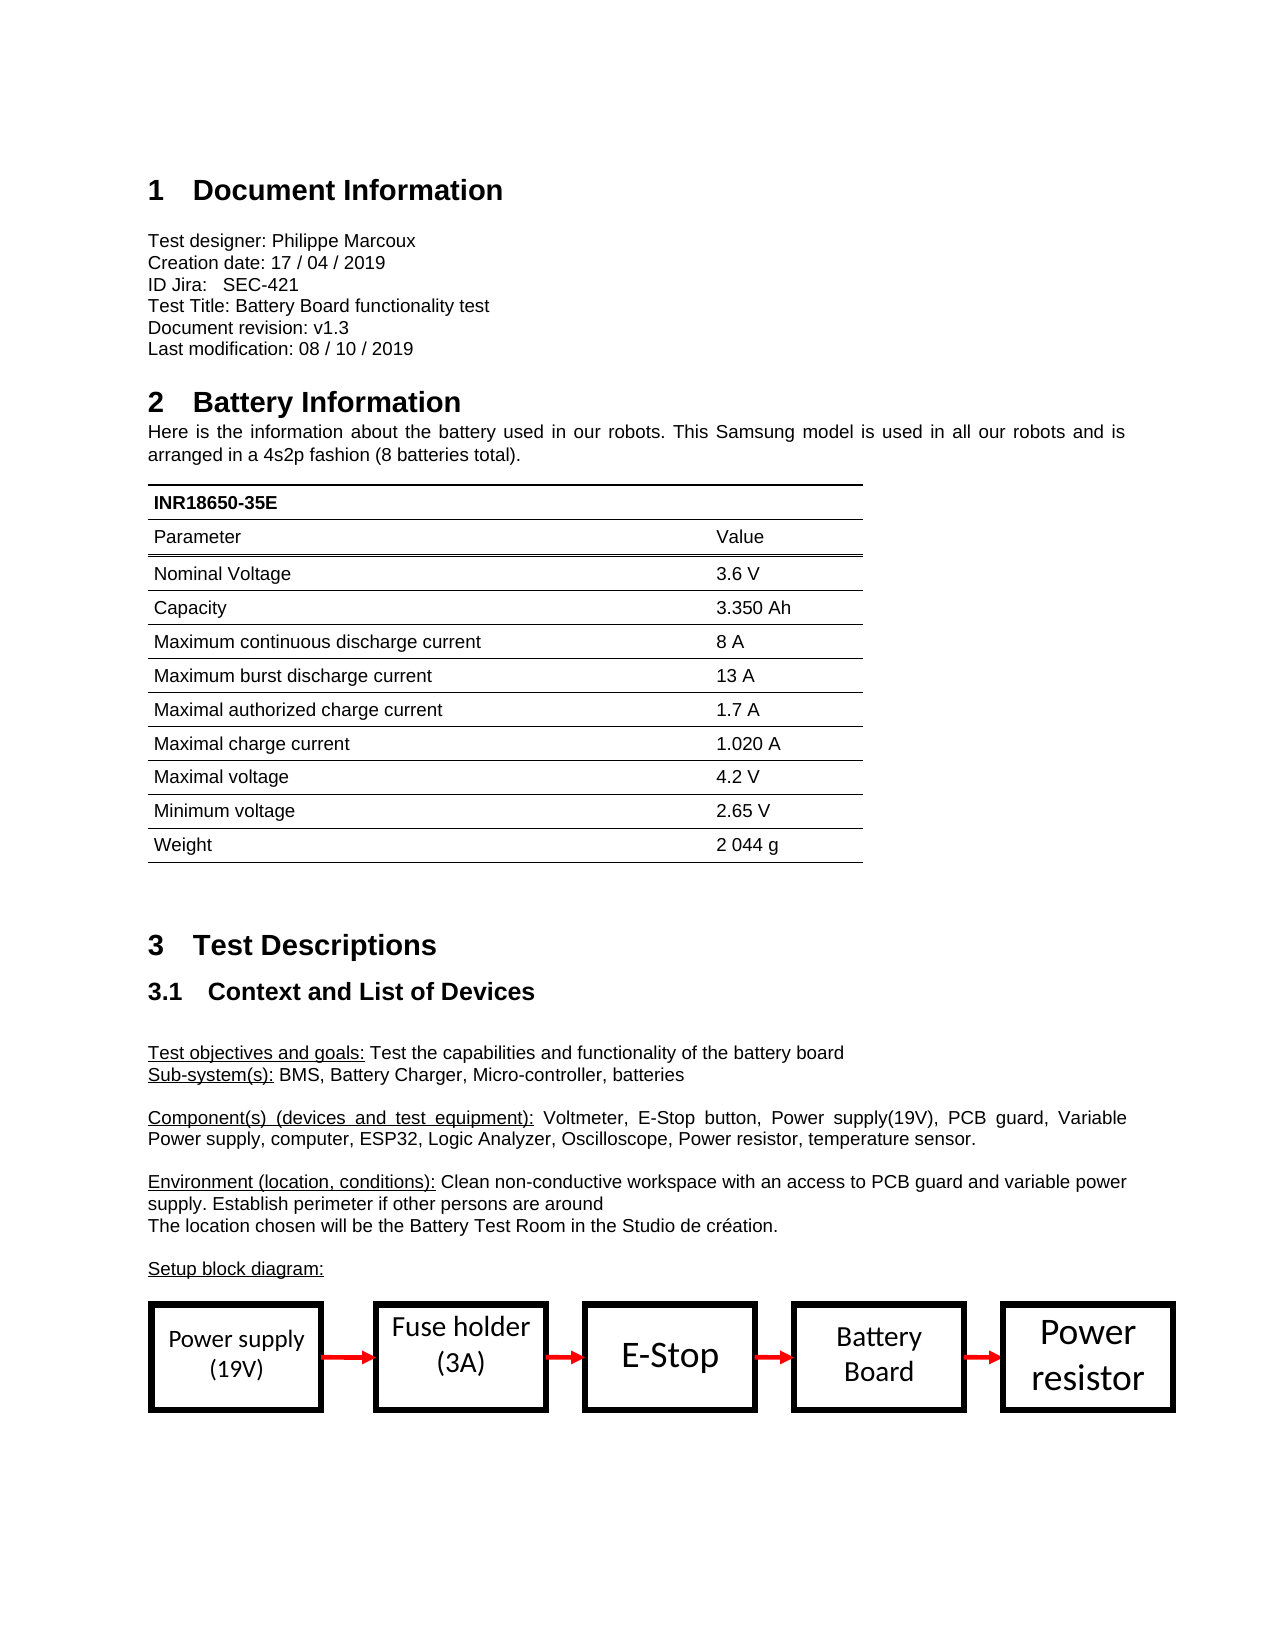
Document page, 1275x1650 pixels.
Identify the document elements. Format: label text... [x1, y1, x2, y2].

text Test objectives and goals: Test the capabilities and functionality of the battery board [148, 1042, 1127, 1063]
table_cell Parameter [148, 520, 710, 553]
table_cell 3.6 V [710, 557, 863, 590]
text Test designer: Philippe Marcoux [148, 230, 1127, 252]
table_cell Nominal Voltage [148, 557, 710, 590]
table_cell 4.2 V [710, 761, 863, 794]
subtitle Context and List of Devices [148, 977, 1127, 1006]
table_cell Maximal voltage [148, 761, 710, 794]
table_cell Maximum burst discharge current [148, 659, 710, 692]
text Last modification: 08 / 10 / 2019 [148, 338, 1127, 360]
text Component(s) (devices and test equipment): Voltmeter, E-Stop button, Power supply(19V), PCB guard, Variable Power supply, computer, ESP32, Logic Analyzer, Oscilloscope, Power resistor, temperature sensor. [148, 1107, 1127, 1150]
subtitle Test Descriptions [148, 928, 1127, 962]
text Environment (location, conditions): Clean non-conductive workspace with an access to PCB guard and variable power supply. Establish perimeter if other persons are around [148, 1171, 1127, 1214]
table_cell Capacity [148, 591, 710, 624]
text Test Title: Battery Board functionality test [148, 295, 1127, 317]
text Here is the information about the battery used in our robots. This Samsung model is used in all our robots and is arranged in a 4s2p fashion (8 batteries total). [148, 421, 1127, 466]
table_cell 13 A [710, 659, 863, 692]
table_header INR18650-35E [148, 486, 863, 519]
table_cell Minimum voltage [148, 795, 710, 828]
table_cell Maximal authorized charge current [148, 693, 710, 726]
table_cell 8 A [710, 625, 863, 658]
text Document revision: v1.3 [148, 317, 1127, 338]
table_cell Weight [148, 829, 710, 862]
table_cell Maximum continuous discharge current [148, 625, 710, 658]
text Setup block diagram: [148, 1257, 1127, 1279]
text ID Jira: SEC-421 [148, 273, 1127, 295]
table_cell 2 044 g [710, 829, 863, 862]
table_cell 3.350 Ah [710, 591, 863, 624]
table_cell Value [710, 520, 863, 553]
table_cell Maximal charge current [148, 727, 710, 760]
text Sub-system(s): BMS, Battery Charger, Micro-controller, batteries [148, 1063, 1127, 1085]
subtitle Battery Information [148, 385, 1127, 418]
table_cell 2.65 V [710, 795, 863, 828]
table_cell 1.7 A [710, 693, 863, 726]
text The location chosen will be the Battery Test Room in the Studio de création. [148, 1214, 1127, 1236]
subtitle Document Information [148, 173, 1127, 206]
text Creation date: 17 / 04 / 2019 [148, 252, 1127, 273]
table_cell 1.020 A [710, 727, 863, 760]
